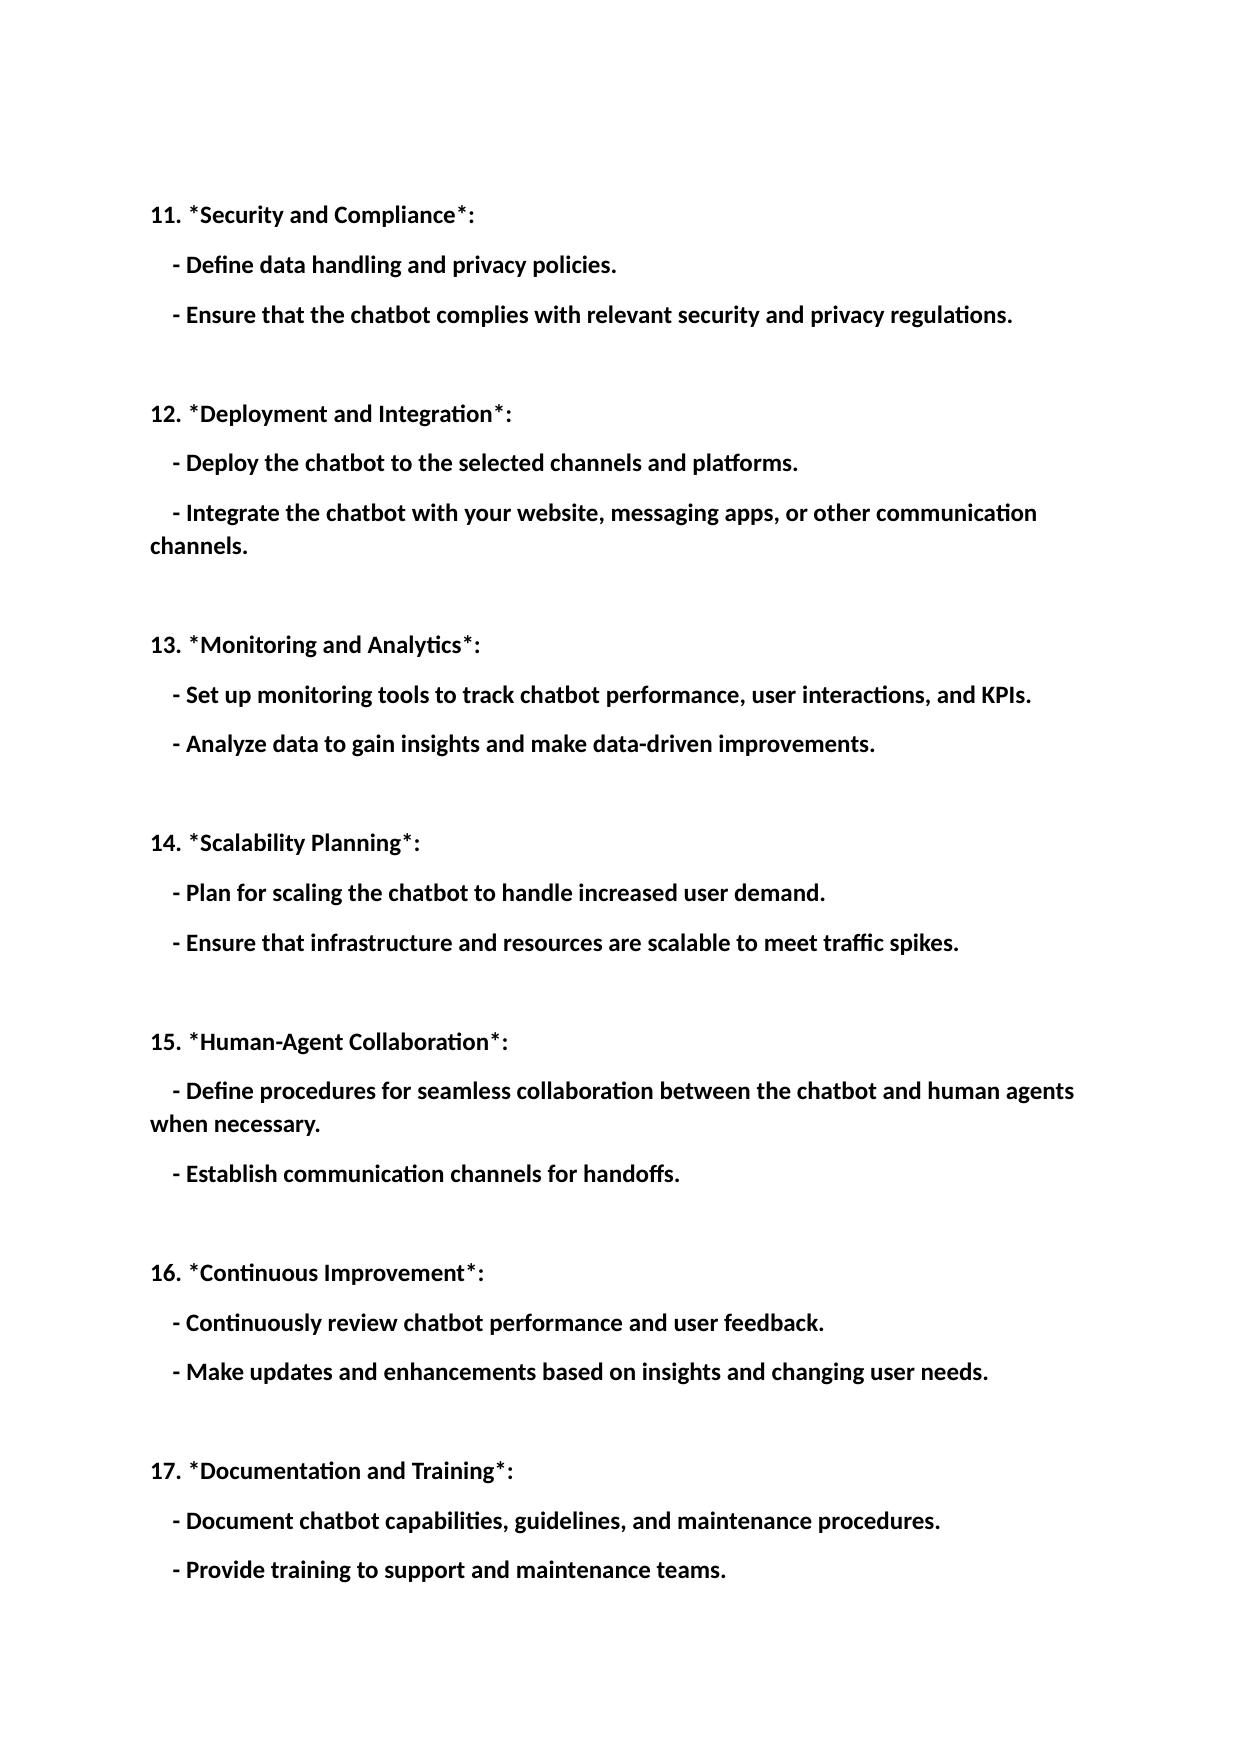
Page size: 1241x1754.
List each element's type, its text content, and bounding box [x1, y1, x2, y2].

text - Integrate the chatbot with your website, messaging apps, or other communication channels. [150, 497, 1090, 561]
text 12. *Deployment and Integration*: [150, 398, 1090, 428]
text 15. *Human-Agent Collaboration*: [150, 1026, 1090, 1056]
text 11. *Security and Compliance*: [150, 199, 1090, 230]
text - Analyze data to gain insights and make data-driven improvements. [150, 728, 1090, 759]
text 17. *Documentation and Training*: [150, 1455, 1090, 1486]
text - Define data handling and privacy policies. [150, 249, 1090, 280]
text - Plan for scaling the chatbot to handle increased user demand. [150, 877, 1090, 908]
text - Document chatbot capabilities, guidelines, and maintenance procedures. [150, 1505, 1090, 1536]
text - Ensure that infrastructure and resources are scalable to meet traffic spikes. [150, 927, 1090, 957]
text - Define procedures for seamless collaboration between the chatbot and human agents when necessary. [150, 1075, 1090, 1139]
text - Provide training to support and maintenance teams. [150, 1554, 1090, 1585]
text 13. *Monitoring and Analytics*: [150, 629, 1090, 660]
text - Establish communication channels for handoffs. [150, 1158, 1090, 1188]
text 14. *Scalability Planning*: [150, 827, 1090, 858]
text - Continuously review chatbot performance and user feedback. [150, 1307, 1090, 1337]
text - Ensure that the chatbot complies with relevant security and privacy regulations. [150, 299, 1090, 329]
text 16. *Continuous Improvement*: [150, 1257, 1090, 1288]
text - Make updates and enhancements based on insights and changing user needs. [150, 1356, 1090, 1387]
text - Set up monitoring tools to track chatbot performance, user interactions, and KPIs. [150, 679, 1090, 709]
text - Deploy the chatbot to the selected channels and platforms. [150, 447, 1090, 478]
